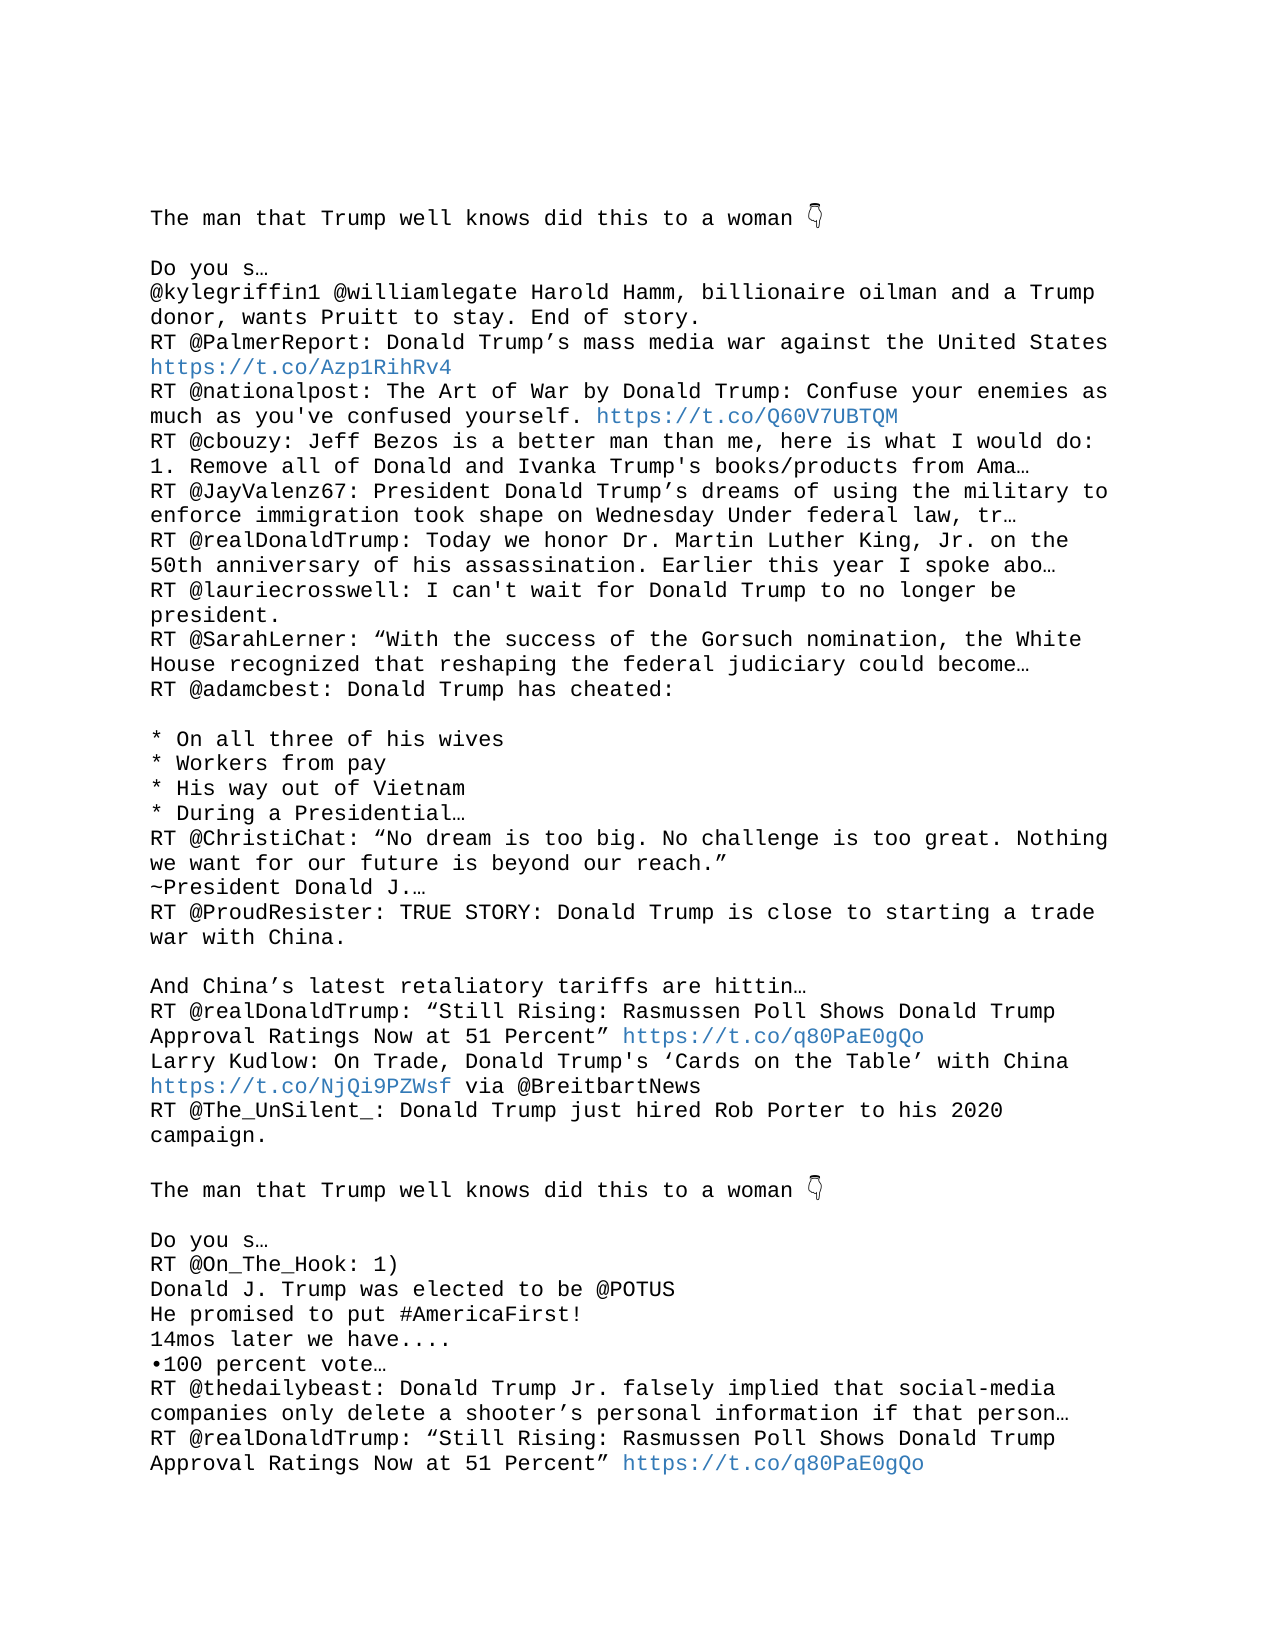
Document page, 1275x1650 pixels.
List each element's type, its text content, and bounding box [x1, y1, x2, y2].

text RT @realDonaldTrump: “Still Rising: Rasmussen Poll Shows Donald Trump Approval Ratings Now at 51 Percent” https://t.co/q80PaE0gQo [150, 1001, 1125, 1050]
text The man that Trump well knows did this to a woman 👇🏻 [150, 1174, 1125, 1204]
text RT @cbouzy: Jeff Bezos is a better man than me, here is what I would do: [150, 430, 1125, 455]
text RT @PalmerReport: Donald Trump’s mass media war against the United States https://t.co/Azp1RihRv4 [150, 331, 1125, 381]
text The man that Trump well knows did this to a woman 👇🏻 [150, 202, 1125, 232]
text RT @The_UnSilent_: Donald Trump just hired Rob Porter to his 2020 campaign. [150, 1100, 1125, 1149]
text 1. Remove all of Donald and Ivanka Trump's books/products from Ama… [150, 455, 1125, 480]
text 14mos later we have.... [150, 1328, 1125, 1353]
text RT @realDonaldTrump: “Still Rising: Rasmussen Poll Shows Donald Trump Approval Ratings Now at 51 Percent” https://t.co/q80PaE0gQo [150, 1427, 1125, 1477]
text Do you s… [150, 257, 1125, 282]
text RT @adamcbest: Donald Trump has cheated: [150, 678, 1125, 703]
text RT @ProudResister: TRUE STORY: Donald Trump is close to starting a trade war with China. [150, 901, 1125, 951]
text ~President Donald J.… [150, 877, 1125, 901]
text RT @JayValenz67: President Donald Trump’s dreams of using the military to enforce immigration took shape on Wednesday Under federal law, tr… [150, 480, 1125, 529]
text RT @thedailybeast: Donald Trump Jr. falsely implied that social-media companies only delete a shooter’s personal information if that person… [150, 1378, 1125, 1427]
text * During a Presidential… [150, 802, 1125, 827]
text RT @nationalpost: The Art of War by Donald Trump: Confuse your enemies as much as you've confused yourself. https://t.co/Q60V7UBTQM [150, 381, 1125, 430]
text RT @lauriecrosswell: I can't wait for Donald Trump to no longer be president. [150, 579, 1125, 629]
text He promised to put #AmericaFirst! [150, 1303, 1125, 1328]
text @kylegriffin1 @williamlegate Harold Hamm, billionaire oilman and a Trump donor, wants Pruitt to stay. End of story. [150, 282, 1125, 331]
text Donald J. Trump was elected to be @POTUS [150, 1278, 1125, 1303]
text •100 percent vote… [150, 1353, 1125, 1378]
text Do you s… [150, 1229, 1125, 1254]
text Larry Kudlow: On Trade, Donald Trump's ‘Cards on the Table’ with China https://t.co/NjQi9PZWsf via @BreitbartNews [150, 1050, 1125, 1100]
text * His way out of Vietnam [150, 777, 1125, 802]
text * On all three of his wives [150, 728, 1125, 753]
text RT @SarahLerner: “With the success of the Gorsuch nomination, the White House recognized that reshaping the federal judiciary could become… [150, 629, 1125, 678]
text * Workers from pay [150, 753, 1125, 777]
text And China’s latest retaliatory tariffs are hittin… [150, 976, 1125, 1001]
text RT @realDonaldTrump: Today we honor Dr. Martin Luther King, Jr. on the 50th anniversary of his assassination. Earlier this year I spoke abo… [150, 529, 1125, 579]
text RT @ChristiChat: “No dream is too big. No challenge is too great. Nothing we want for our future is beyond our reach.” [150, 827, 1125, 877]
text RT @On_The_Hook: 1) [150, 1254, 1125, 1278]
